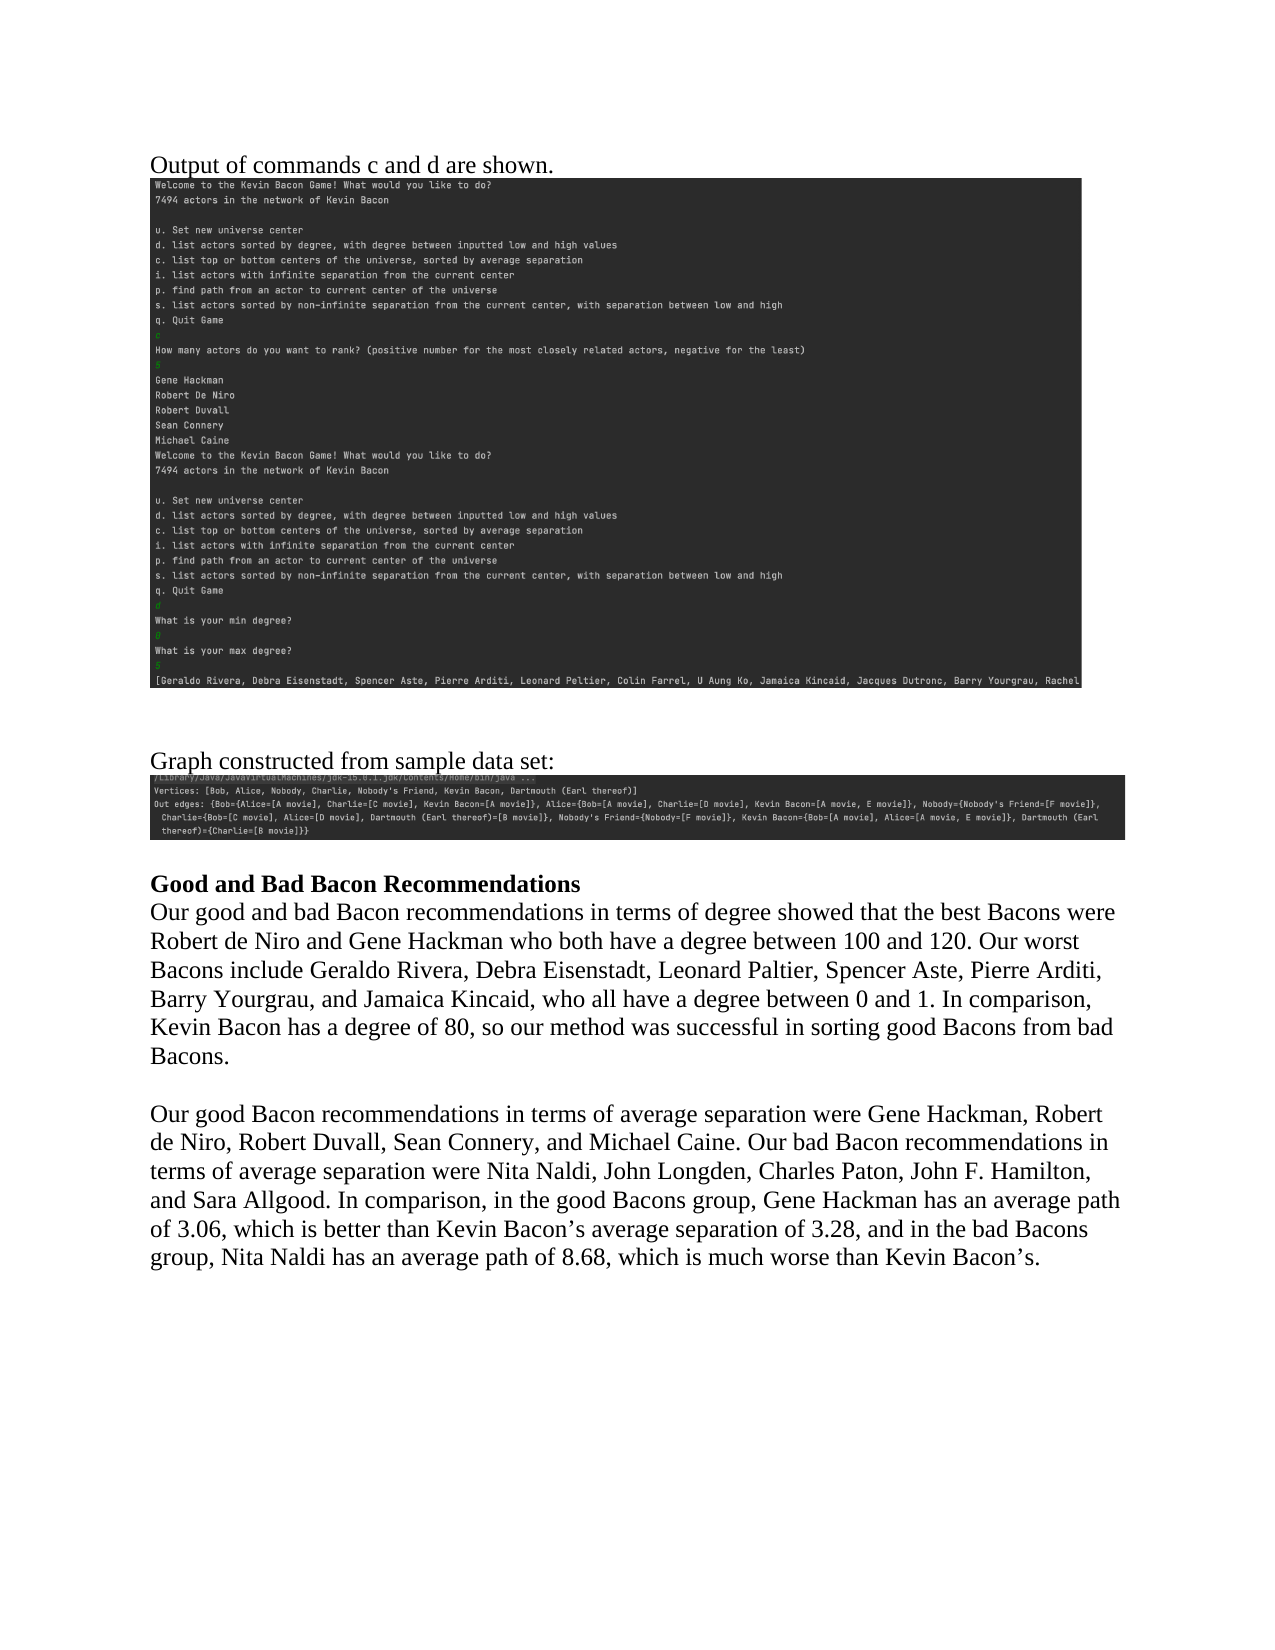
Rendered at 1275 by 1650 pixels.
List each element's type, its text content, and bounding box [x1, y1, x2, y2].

picture [150, 178, 1082, 688]
text Our good Bacon recommendations in terms of average separation were Gene Hackman, Robert de Niro, Robert Duvall, Sean Connery, and Michael Caine. Our bad Bacon recommendations in terms of average separation were Nita Naldi, John Longden, Charles Paton, John F. Hamilton, and Sara Allgood. In comparison, in the good Bacons group, Gene Hackman has an average path of 3.06, which is better than Kevin Bacon’s average separation of 3.28, and in the bad Bacons group, Nita Naldi has an average path of 8.68, which is much worse than Kevin Bacon’s. [150, 1099, 1125, 1271]
text Our good and bad Bacon recommendations in terms of degree showed that the best Bacons were Robert de Niro and Gene Hackman who both have a degree between 100 and 120. Our worst Bacons include Geraldo Rivera, Debra Eisenstadt, Leonard Paltier, Spencer Aste, Pierre Arditi, Barry Yourgrau, and Jamaica Kincaid, who all have a degree between 0 and 1. In comparison, Kevin Bacon has a degree of 80, so our method was successful in sorting good Bacons from bad Bacons. [150, 897, 1125, 1070]
text Graph constructed from sample data set: [150, 746, 1125, 775]
picture [150, 775, 1125, 840]
text Good and Bad Bacon Recommendations [150, 869, 1125, 897]
